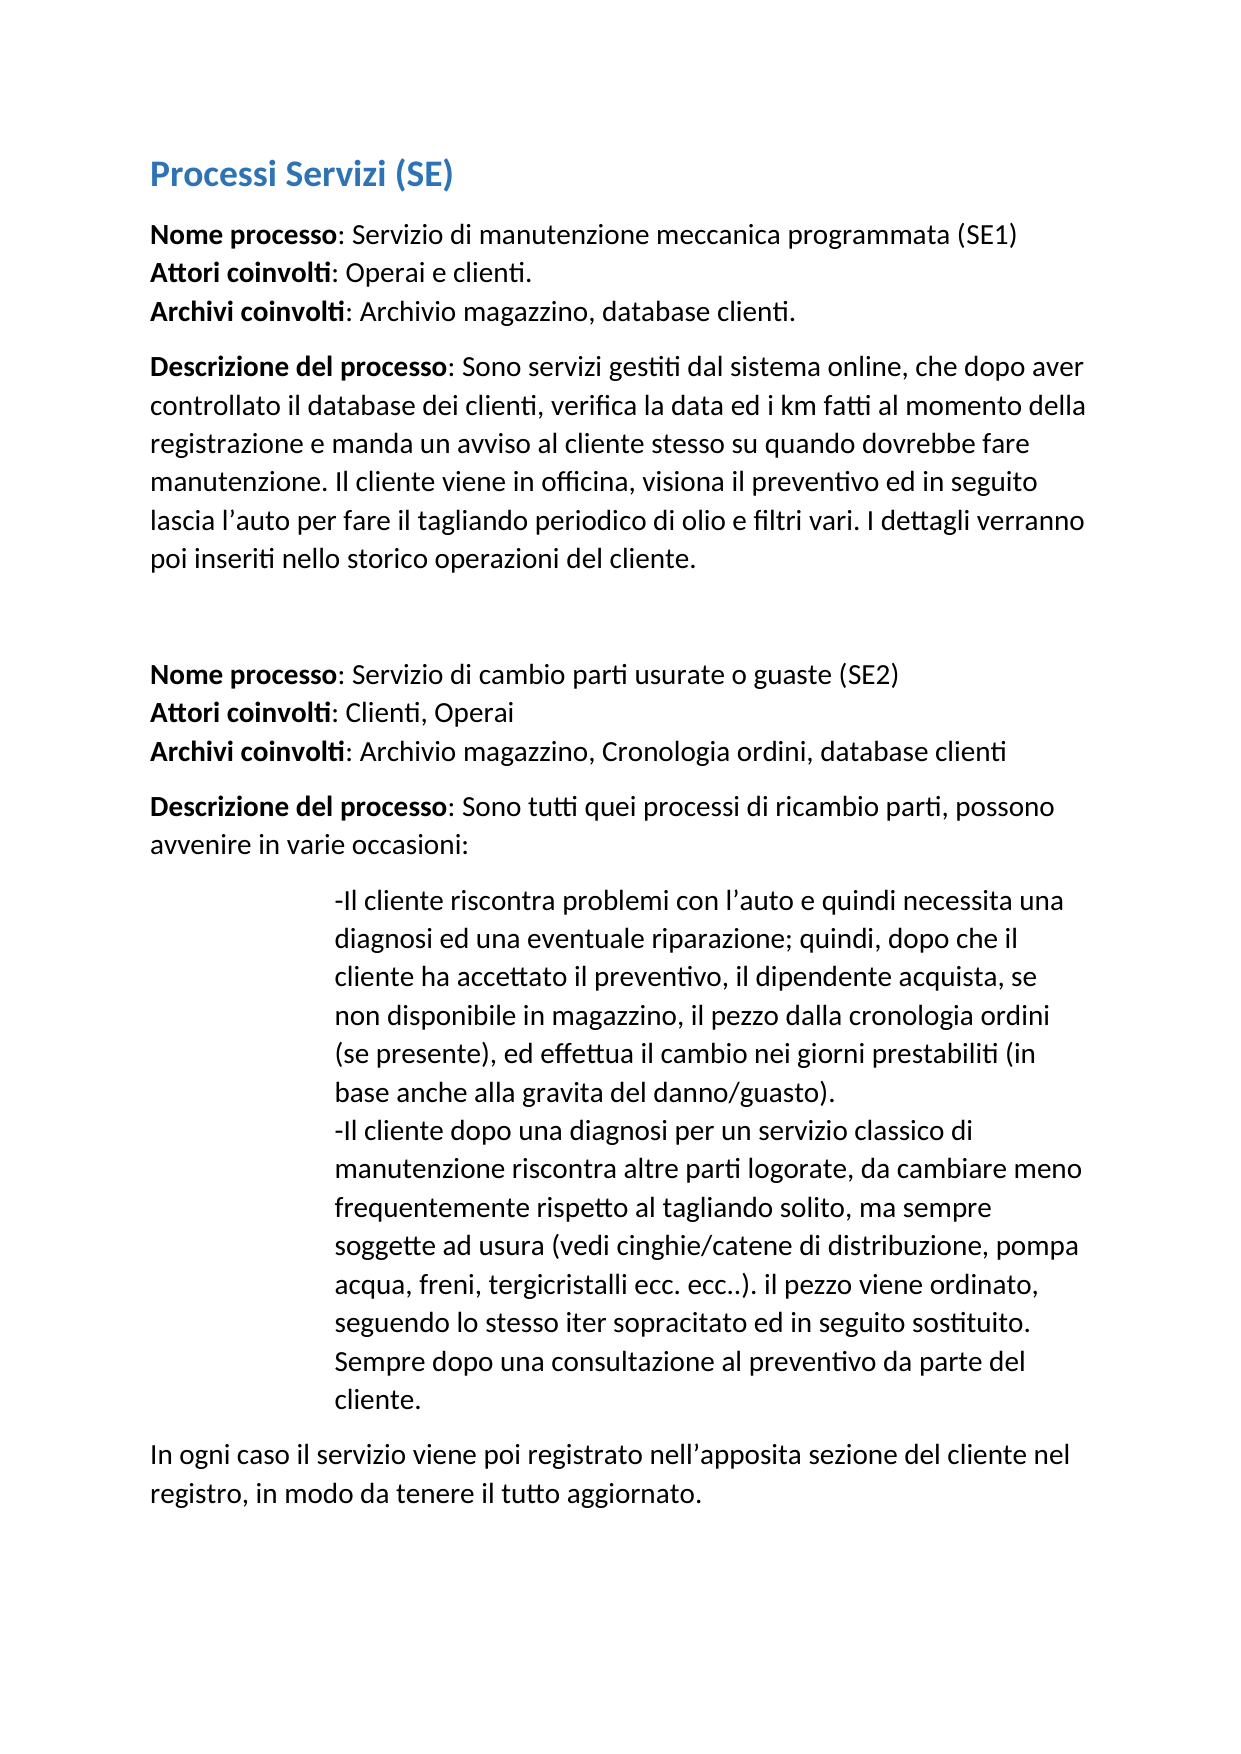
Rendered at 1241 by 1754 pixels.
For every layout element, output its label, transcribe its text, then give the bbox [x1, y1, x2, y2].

text Descrizione del processo: Sono servizi gestiti dal sistema online, che dopo aver controllato il database dei clienti, verifica la data ed i km fatti al momento della registrazione e manda un avviso al cliente stesso su quando dovrebbe fare manutenzione. Il cliente viene in officina, visiona il preventivo ed in seguito lascia l’auto per fare il tagliando periodico di olio e filtri vari. I dettagli verranno poi inseriti nello storico operazioni del cliente. [150, 348, 1090, 576]
text In ogni caso il servizio viene poi registrato nell’apposita sezione del cliente nel registro, in modo da tenere il tutto aggiornato. [150, 1436, 1090, 1510]
list -Il cliente dopo una diagnosi per un servizio classico di manutenzione riscontra altre parti logorate, da cambiare meno frequentemente rispetto al tagliando solito, ma sempre soggette ad usura (vedi cinghie/catene di distribuzione, pompa acqua, freni, tergicristalli ecc. ecc..). il pezzo viene ordinato, seguendo lo stesso iter sopracitato ed in seguito sostituito. Sempre dopo una consultazione al preventivo da parte del cliente. [334, 1112, 1090, 1417]
text Processi Servizi (SE) [150, 150, 1090, 196]
list -Il cliente riscontra problemi con l’auto e quindi necessita una diagnosi ed una eventuale riparazione; quindi, dopo che il cliente ha accettato il preventivo, il dipendente acquista, se non disponibile in magazzino, il pezzo dalla cronologia ordini (se presente), ed effettua il cambio nei giorni prestabiliti (in base anche alla gravita del danno/guasto). [334, 882, 1090, 1109]
text Nome processo: Servizio di cambio parti usurate o guaste (SE2) Attori coinvolti: Clienti, Operai Archivi coinvolti: Archivio magazzino, Cronologia ordini, database clienti [150, 656, 1090, 768]
text Descrizione del processo: Sono tutti quei processi di ricambio parti, possono avvenire in varie occasioni: [150, 788, 1090, 862]
text Nome processo: Servizio di manutenzione meccanica programmata (SE1) Attori coinvolti: Operai e clienti. Archivi coinvolti: Archivio magazzino, database clienti. [150, 216, 1090, 329]
